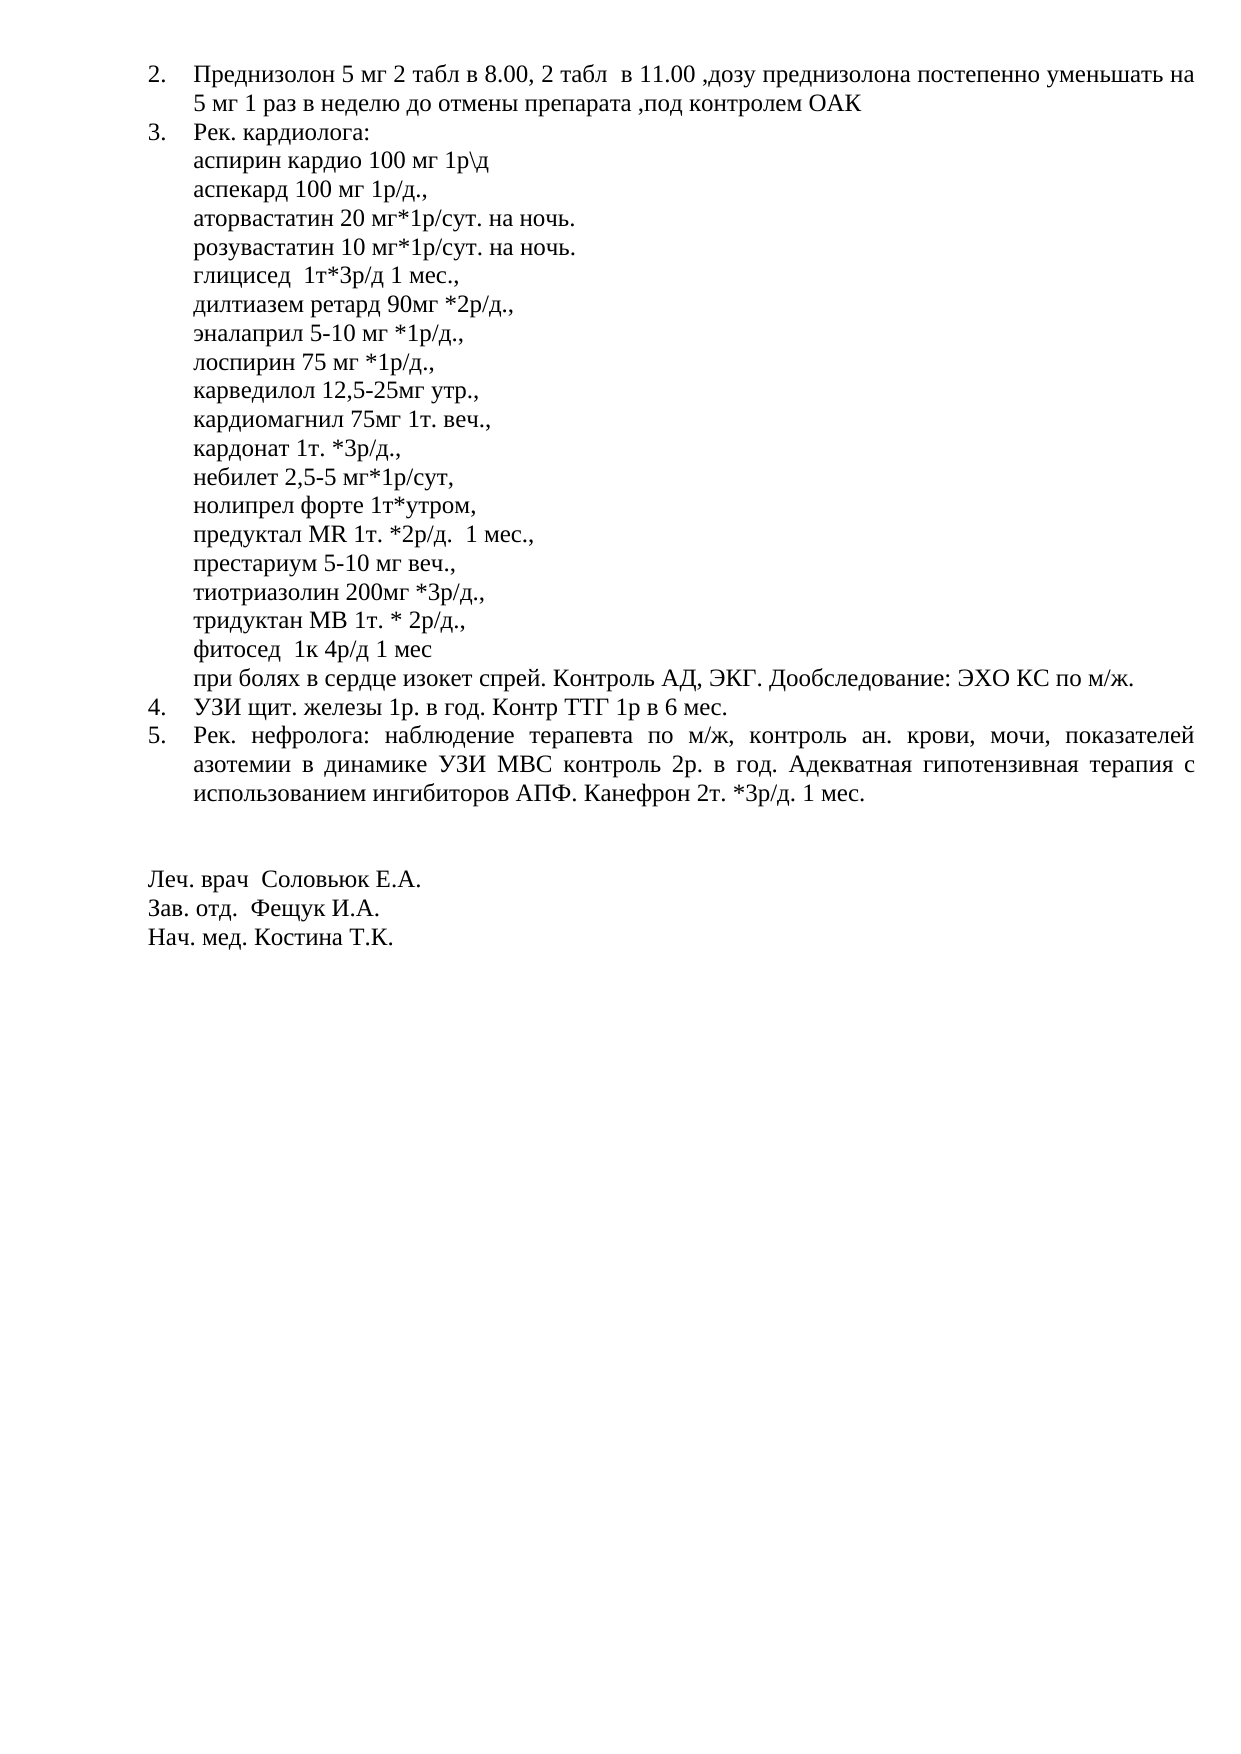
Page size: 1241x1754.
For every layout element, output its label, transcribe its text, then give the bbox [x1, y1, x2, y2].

text аторвастатин 20 мг*1р/сут. на ночь. [193, 203, 1196, 232]
text предуктал МR 1т. *2р/д. 1 мес., [193, 519, 1196, 548]
text небилет 2,5-5 мг*1р/сут, [193, 462, 1196, 490]
text карведилол 12,5-25мг утр., [193, 375, 1196, 404]
text кардиомагнил 75мг 1т. веч., [193, 404, 1196, 433]
text розувастатин 10 мг*1р/сут. на ночь. [193, 232, 1196, 260]
text фитосед 1к 4р/д 1 мес [193, 634, 1196, 663]
text аспирин кардио 100 мг 1р\д [193, 145, 1196, 174]
text тиотриазолин 200мг *3р/д., [193, 577, 1196, 605]
text Нач. мед. Костина Т.К. [148, 922, 1196, 950]
text при болях в сердце изокет спрей. Контроль АД, ЭКГ. Дообследование: ЭХО КС по м/ж. [193, 663, 1196, 692]
text тридуктан МВ 1т. * 2р/д., [193, 605, 1196, 634]
text престариум 5-10 мг веч., [193, 548, 1196, 577]
list УЗИ щит. железы 1р. в год. Контр ТТГ 1р в 6 мес. [148, 692, 1196, 720]
text кардонат 1т. *3р/д., [193, 433, 1196, 462]
text Зав. отд. Фещук И.А. [148, 893, 1196, 922]
text лоспирин 75 мг *1р/д., [193, 347, 1196, 375]
list Рек. кардиолога: [148, 117, 1196, 145]
text глицисед 1т*3р/д 1 мес., [193, 260, 1196, 289]
text эналаприл 5-10 мг *1р/д., [193, 318, 1196, 347]
list Преднизолон 5 мг 2 табл в 8.00, 2 табл в 11.00 ,дозу преднизолона постепенно уменьшать на 5 мг 1 раз в неделю до отмены препарата ,под контролем ОАК [148, 59, 1196, 117]
text нолипрел форте 1т*утром, [193, 490, 1196, 519]
text аспекард 100 мг 1р/д., [193, 174, 1196, 203]
text дилтиазем ретард 90мг *2р/д., [193, 289, 1196, 318]
subtitle Леч. врач Соловьюк Е.А. [148, 864, 1196, 893]
list Рек. нефролога: наблюдение терапевта по м/ж, контроль ан. крови, мочи, показателей азотемии в динамике УЗИ МВС контроль 2р. в год. Адекватная гипотензивная терапия с использованием ингибиторов АПФ. Канефрон 2т. *3р/д. 1 мес. [148, 720, 1196, 807]
